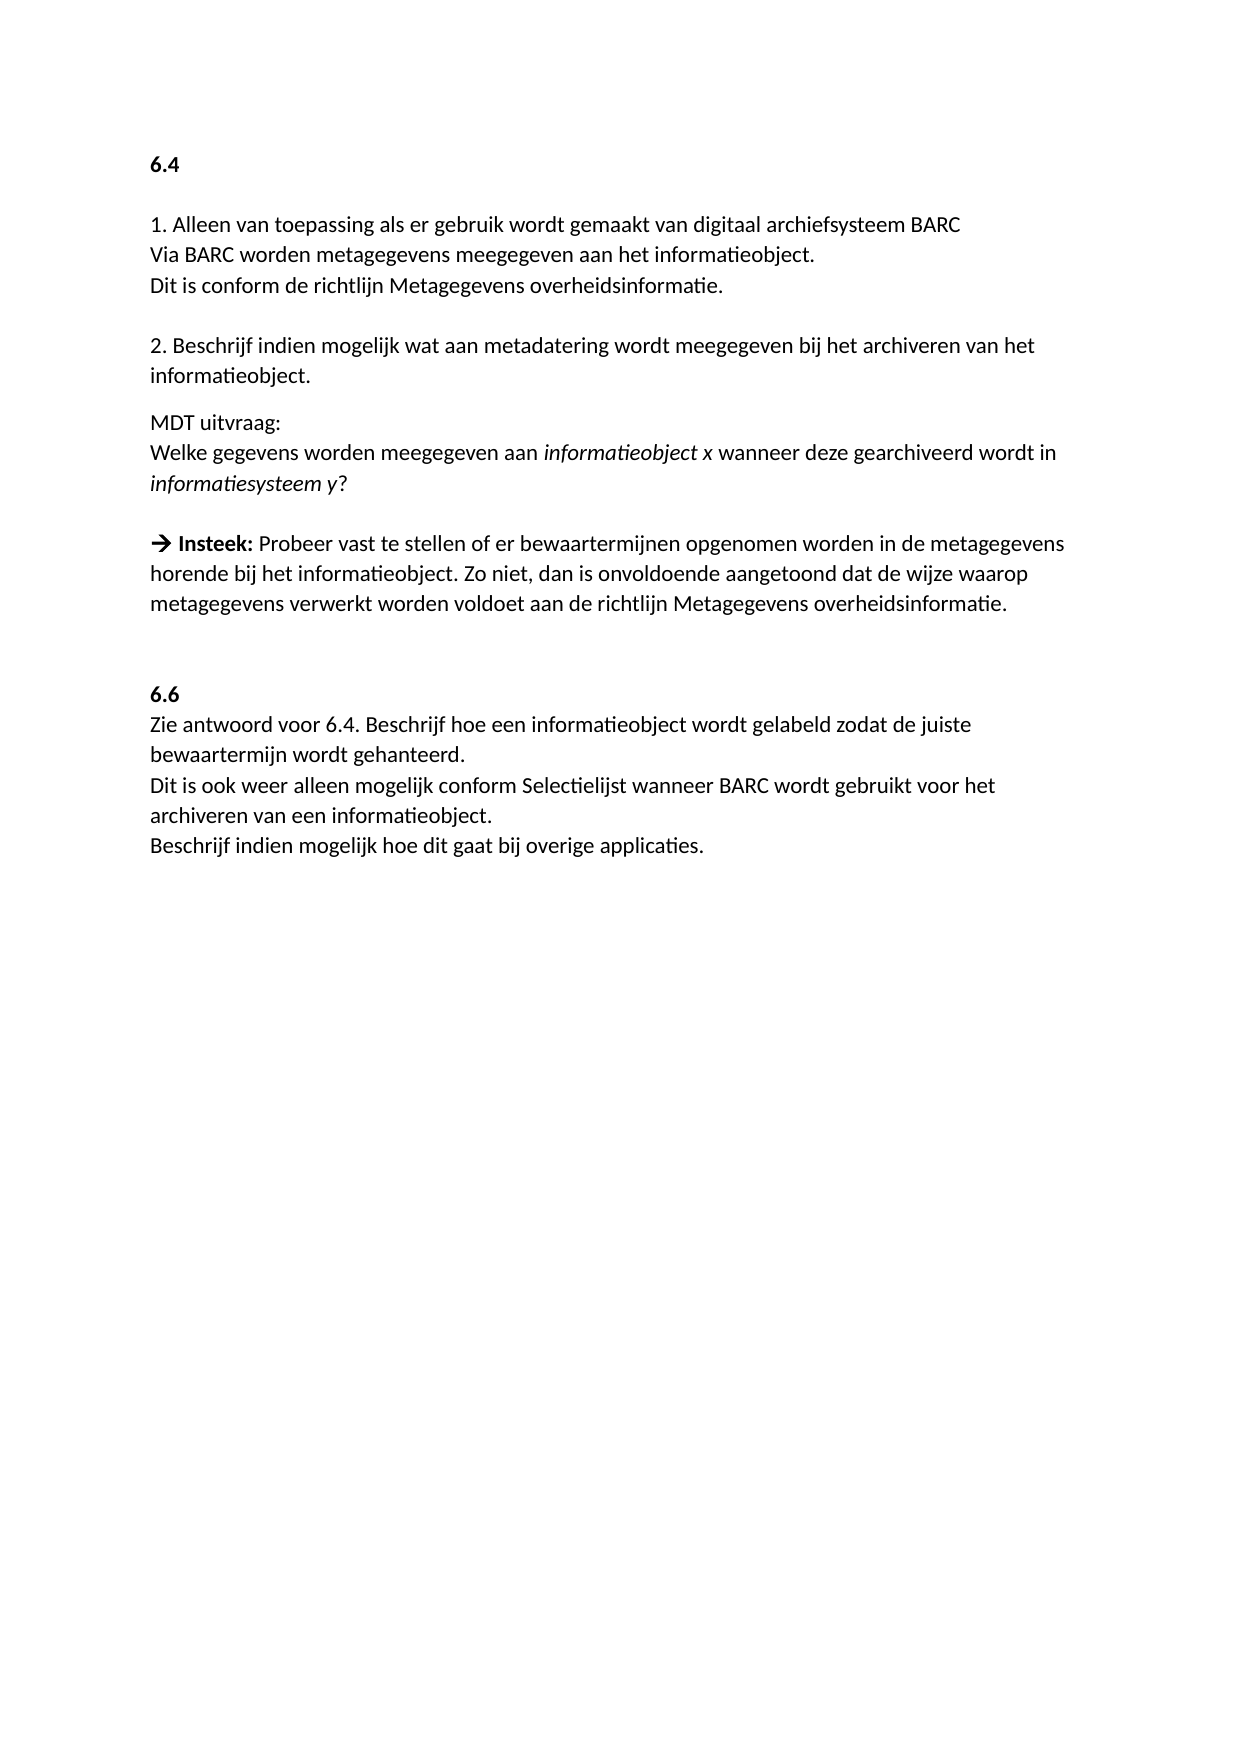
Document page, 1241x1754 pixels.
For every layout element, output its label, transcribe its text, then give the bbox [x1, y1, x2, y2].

text MDT uitvraag: Welke gegevens worden meegegeven aan informatieobject x wanneer deze gearchiveerd wordt in informatiesysteem y? Insteek: Probeer vast te stellen of er bewaartermijnen opgenomen worden in de metagegevens horende bij het informatieobject. Zo niet, dan is onvoldoende aangetoond dat de wijze waarop metagegevens verwerkt worden voldoet aan de richtlijn Metagegevens overheidsinformatie. 6.6 Zie antwoord voor 6.4. Beschrijf hoe een informatieobject wordt gelabeld zodat de juiste bewaartermijn wordt gehanteerd. Dit is ook weer alleen mogelijk conform Selectielijst wanneer BARC wordt gebruikt voor het archiveren van een informatieobject. Beschrijf indien mogelijk hoe dit gaat bij overige applicaties. [150, 408, 1090, 889]
text 6.4 1. Alleen van toepassing als er gebruik wordt gemaakt van digitaal archiefsysteem BARC Via BARC worden metagegevens meegegeven aan het informatieobject. Dit is conform de richtlijn Metagegevens overheidsinformatie. 2. Beschrijf indien mogelijk wat aan metadatering wordt meegegeven bij het archiveren van het informatieobject. [150, 150, 1090, 389]
